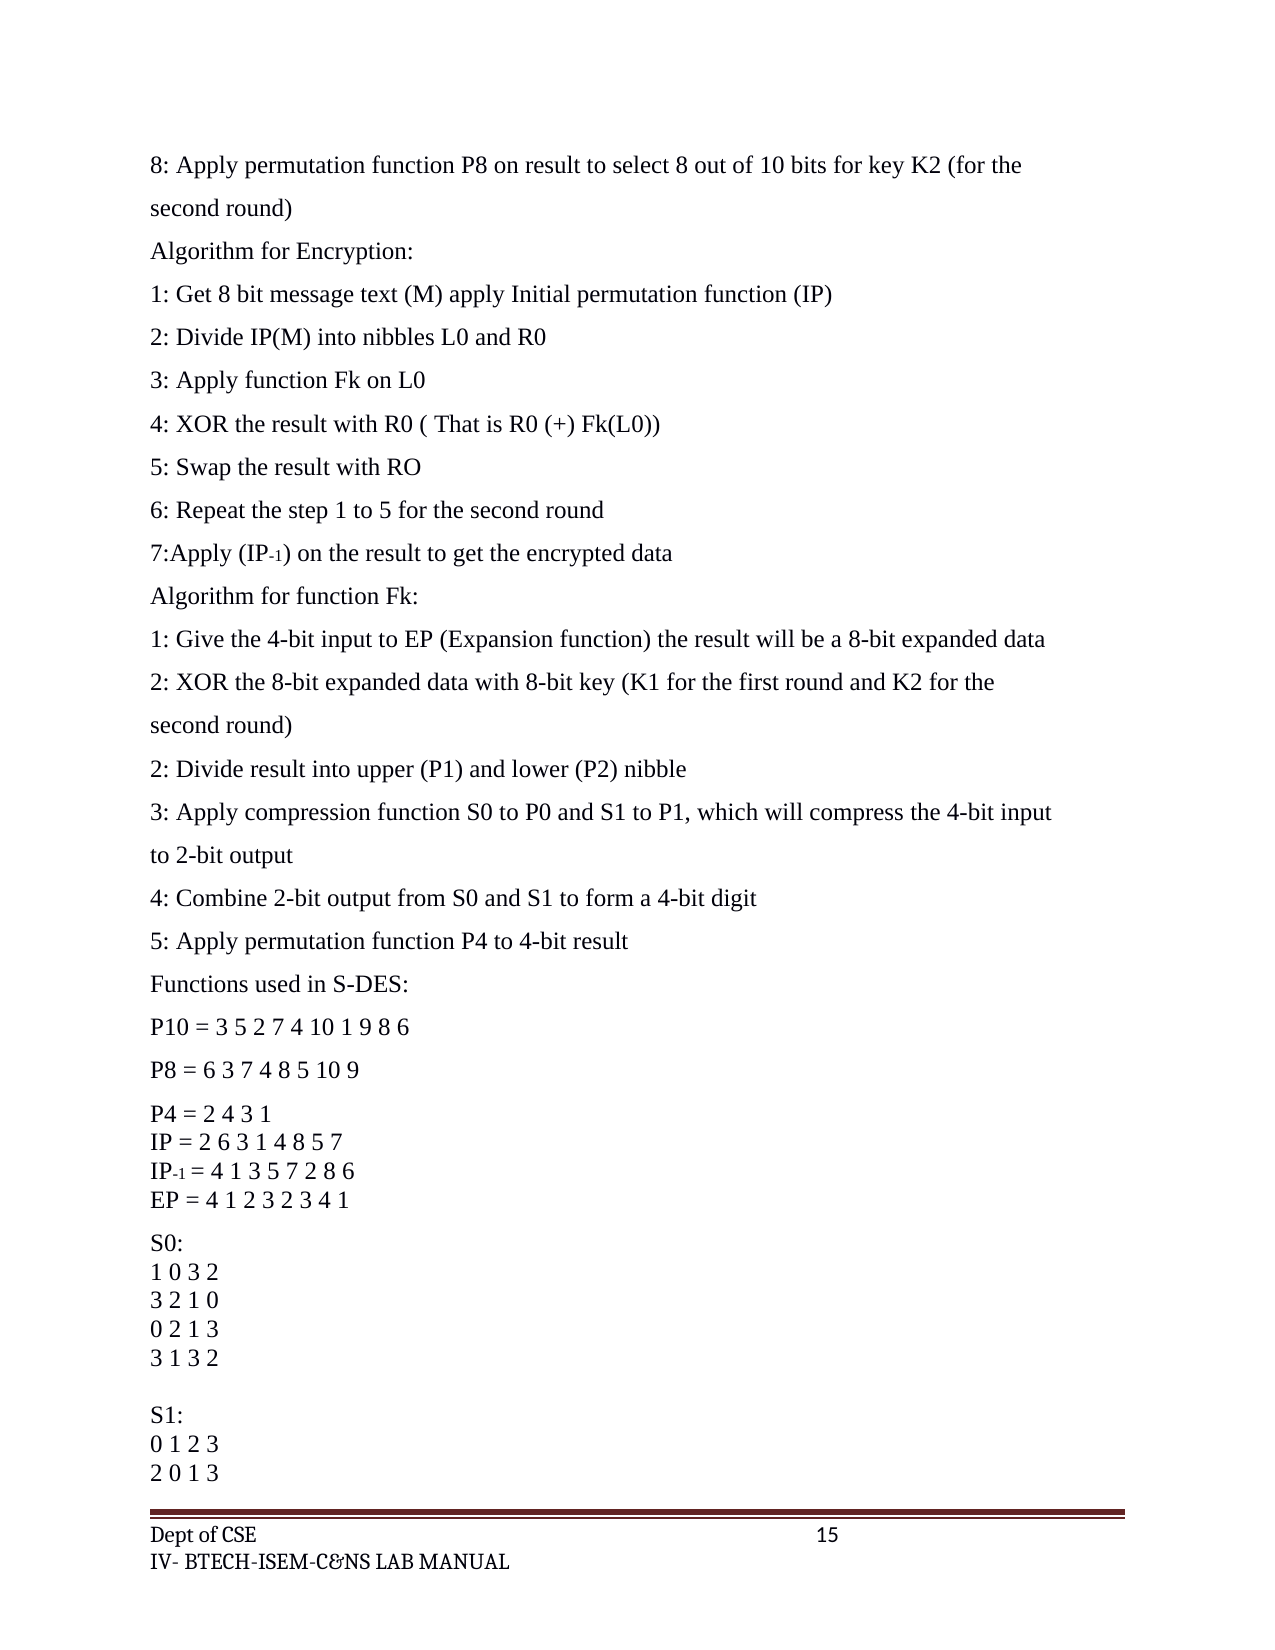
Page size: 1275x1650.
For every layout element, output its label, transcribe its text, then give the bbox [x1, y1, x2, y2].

text 0 1 2 3 [150, 1429, 1125, 1458]
text 1 0 3 2 [150, 1257, 1125, 1286]
text Algorithm for Encryption: [150, 236, 1125, 265]
text 1: Give the 4-bit input to EP (Expansion function) the result will be a 8-bit expanded data [150, 624, 1125, 653]
text 3 1 3 2 [150, 1343, 1125, 1372]
text 2: XOR the 8-bit expanded data with 8-bit key (K1 for the first round and K2 for the [150, 667, 1125, 696]
text 3: Apply compression function S0 to P0 and S1 to P1, which will compress the 4-bit input [150, 797, 1125, 826]
text 6: Repeat the step 1 to 5 for the second round [150, 495, 1125, 524]
text 7:Apply (IP-1) on the result to get the encrypted data [150, 538, 1125, 567]
text 2: Divide IP(M) into nibbles L0 and R0 [150, 322, 1125, 351]
text Functions used in S-DES: [150, 969, 1125, 998]
text S1: [150, 1401, 1125, 1429]
text 4: XOR the result with R0 ( That is R0 (+) Fk(L0)) [150, 409, 1125, 437]
text second round) [150, 711, 1125, 739]
text second round) [150, 193, 1125, 222]
text 3 2 1 0 [150, 1286, 1125, 1314]
text 5: Swap the result with RO [150, 452, 1125, 481]
text IP = 2 6 3 1 4 8 5 7 [150, 1127, 1125, 1156]
text P4 = 2 4 3 1 [150, 1099, 1125, 1127]
text 1: Get 8 bit message text (M) apply Initial permutation function (IP) [150, 279, 1125, 308]
text 2: Divide result into upper (P1) and lower (P2) nibble [150, 754, 1125, 782]
text 5: Apply permutation function P4 to 4-bit result [150, 926, 1125, 955]
text 3: Apply function Fk on L0 [150, 366, 1125, 394]
text 4: Combine 2-bit output from S0 and S1 to form a 4-bit digit [150, 883, 1125, 912]
text 8: Apply permutation function P8 on result to select 8 out of 10 bits for key K2 (for the [150, 150, 1125, 179]
text IP-1 = 4 1 3 5 7 2 8 6 [150, 1156, 1125, 1185]
text P8 = 6 3 7 4 8 5 10 9 [150, 1056, 1125, 1084]
text 2 0 1 3 [150, 1458, 1125, 1487]
text to 2-bit output [150, 840, 1125, 869]
text S0: [150, 1228, 1125, 1257]
text P10 = 3 5 2 7 4 10 1 9 8 6 [150, 1012, 1125, 1041]
text 0 2 1 3 [150, 1314, 1125, 1343]
text Algorithm for function Fk: [150, 581, 1125, 610]
text EP = 4 1 2 3 2 3 4 1 [150, 1185, 1125, 1214]
